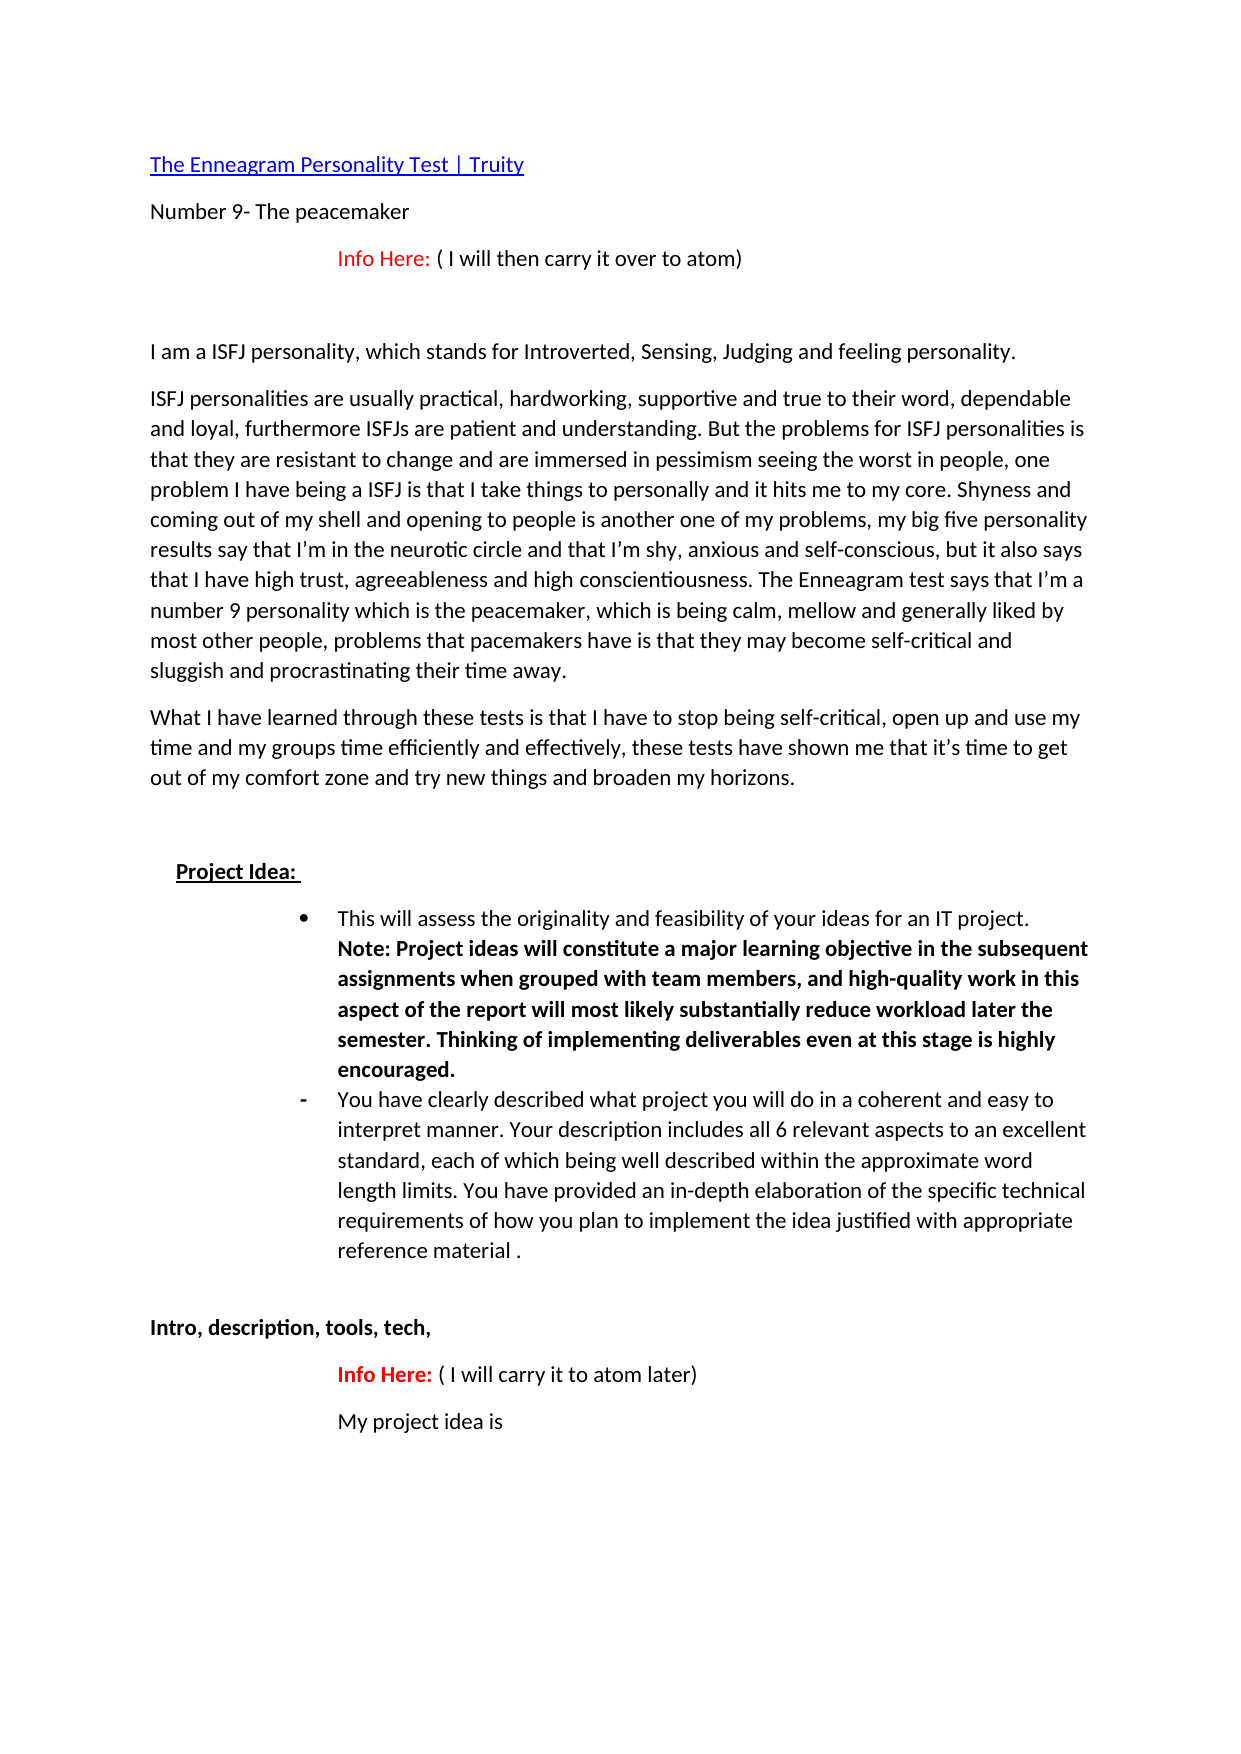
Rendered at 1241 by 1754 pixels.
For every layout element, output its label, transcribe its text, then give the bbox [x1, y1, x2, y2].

text The Enneagram Personality Test | Truity [150, 150, 1090, 178]
text ISFJ personalities are usually practical, hardworking, supportive and true to their word, dependable and loyal, furthermore ISFJs are patient and understanding. But the problems for ISFJ personalities is that they are resistant to change and are immersed in pessimism seeing the worst in people, one problem I have being a ISFJ is that I take things to personally and it hits me to my core. Shyness and coming out of my shell and opening to people is another one of my problems, my big five personality results say that I’m in the neurotic circle and that I’m shy, anxious and self-conscious, but it also says that I have high trust, agreeableness and high conscientiousness. The Enneagram test says that I’m a number 9 personality which is the peacemaker, which is being calm, mellow and generally liked by most other people, problems that pacemakers have is that they may become self-critical and sluggish and procrastinating their time away. [150, 384, 1090, 684]
text Intro, description, tools, tech, [150, 1313, 1090, 1342]
list Note: Project ideas will constitute a major learning objective in the subsequent assignments when grouped with team members, and high-quality work in this aspect of the report will most likely substantially reduce workload later the semester. Thinking of implementing deliverables even at this stage is highly encouraged. [337, 934, 1090, 1083]
text I am a ISFJ personality, which stands for Introverted, Sensing, Judging and feeling personality. [150, 337, 1090, 366]
text Project Idea: [150, 857, 1090, 885]
list Info Here: ( I will then carry it over to atom) [337, 244, 1090, 272]
text Number 9- The peacemaker [150, 197, 1090, 225]
list You have clearly described what project you will do in a coherent and easy to interpret manner. Your description includes all 6 relevant aspects to an excellent standard, each of which being well described within the approximate word length limits. You have provided an in-depth elaboration of the specific technical requirements of how you plan to implement the idea justified with appropriate reference material . [300, 1085, 1090, 1264]
text Info Here: ( I will carry it to atom later) [337, 1360, 1090, 1388]
text My project idea is [337, 1407, 1090, 1435]
list This will assess the originality and feasibility of your ideas for an IT project. [300, 904, 1090, 932]
text What I have learned through these tests is that I have to stop being self-critical, open up and use my time and my groups time efficiently and effectively, these tests have shown me that it’s time to get out of my comfort zone and try new things and broaden my horizons. [150, 703, 1090, 792]
